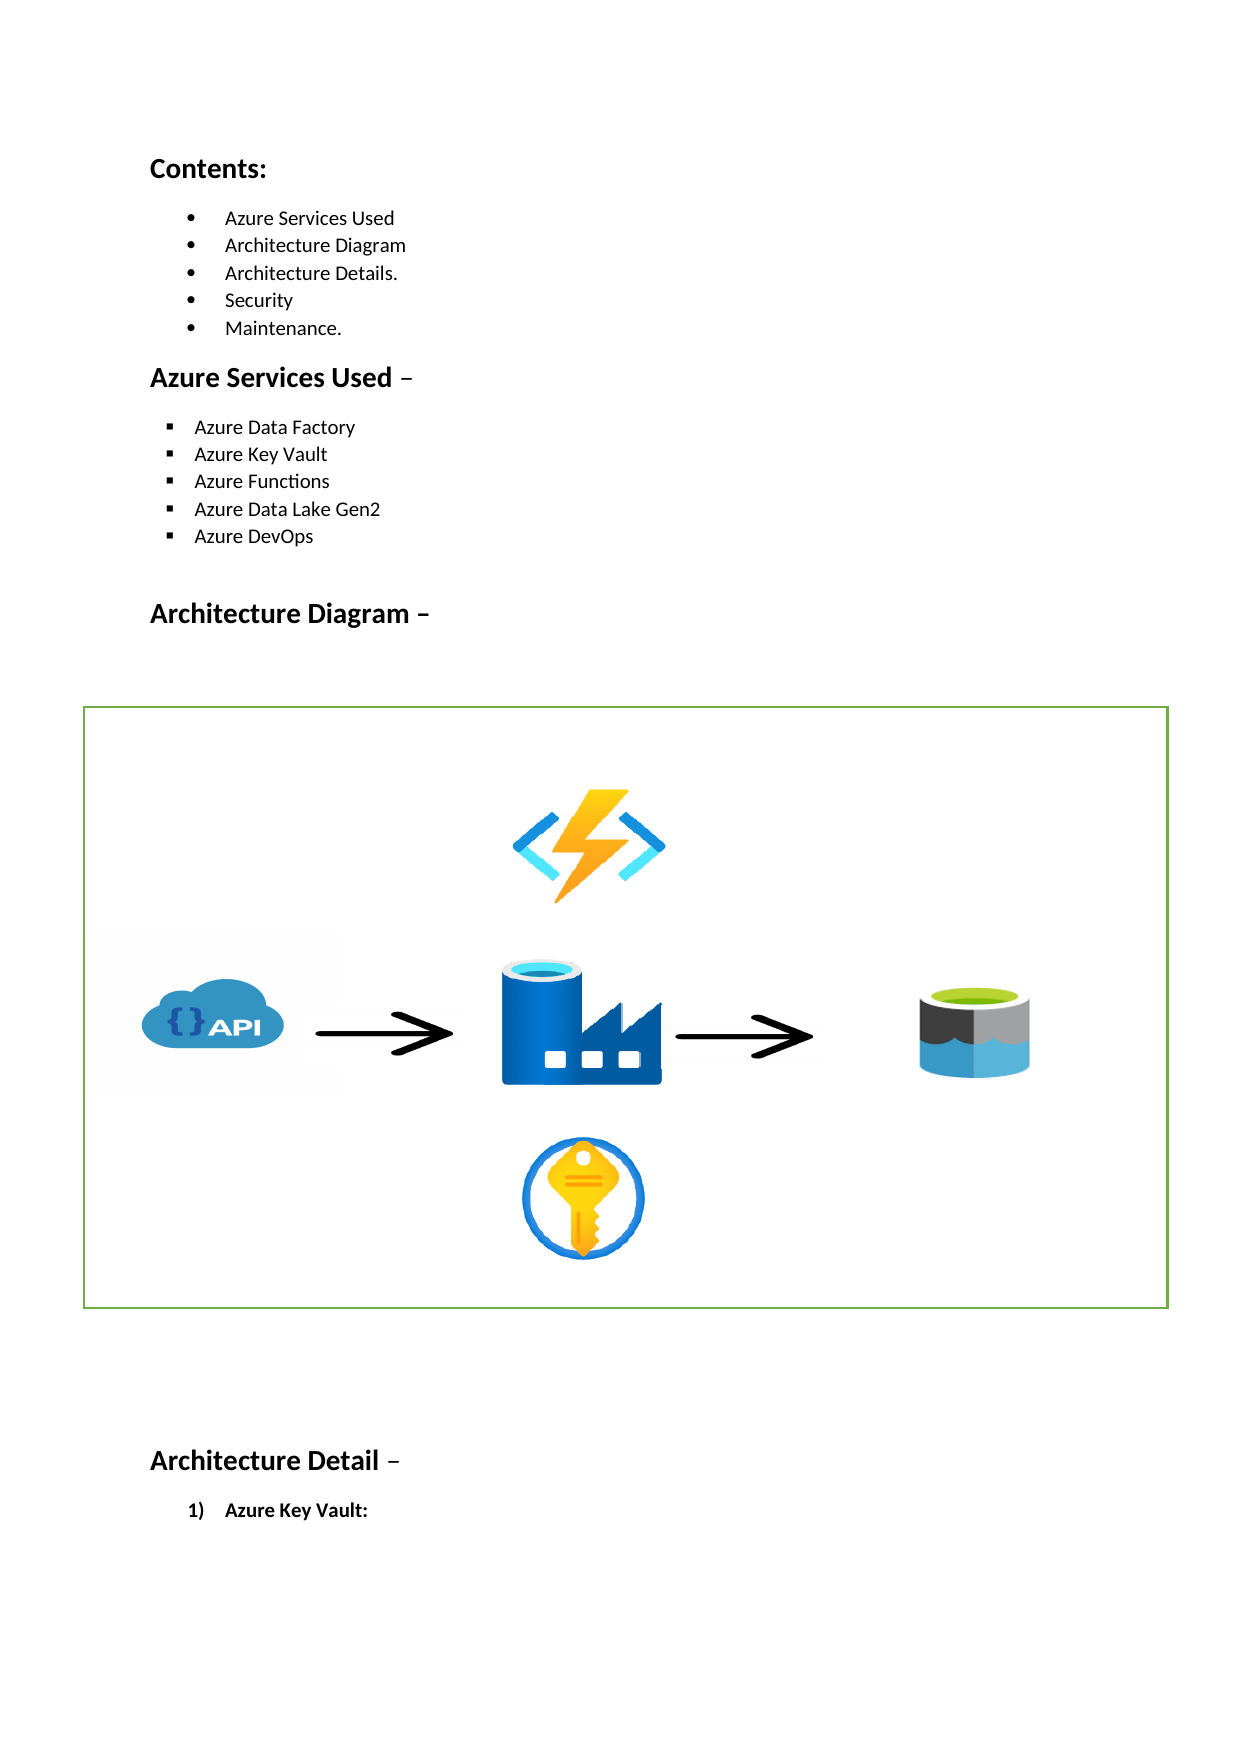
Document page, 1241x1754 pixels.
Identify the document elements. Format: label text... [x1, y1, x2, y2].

list Azure DevOps [165, 523, 1090, 549]
list Azure Functions [165, 469, 1090, 494]
list Azure Key Vault [165, 441, 1090, 467]
list Architecture Diagram [187, 232, 1090, 258]
picture [518, 1133, 648, 1263]
text Architecture Detail – [150, 1442, 1090, 1478]
text Azure Services Used – [150, 359, 1090, 394]
list Security [187, 287, 1090, 313]
picture [498, 912, 1159, 1150]
list Architecture Details. [187, 260, 1090, 285]
list Maintenance. [187, 315, 1090, 340]
text Architecture Diagram – [150, 595, 1090, 631]
picture [512, 782, 667, 910]
list Azure Key Vault: [187, 1497, 1090, 1523]
picture [87, 933, 467, 1097]
list Azure Data Lake Gen2 [165, 496, 1090, 521]
list Azure Data Factory [165, 414, 1090, 439]
text Contents: [150, 150, 1090, 186]
list Azure Services Used [187, 205, 1090, 231]
